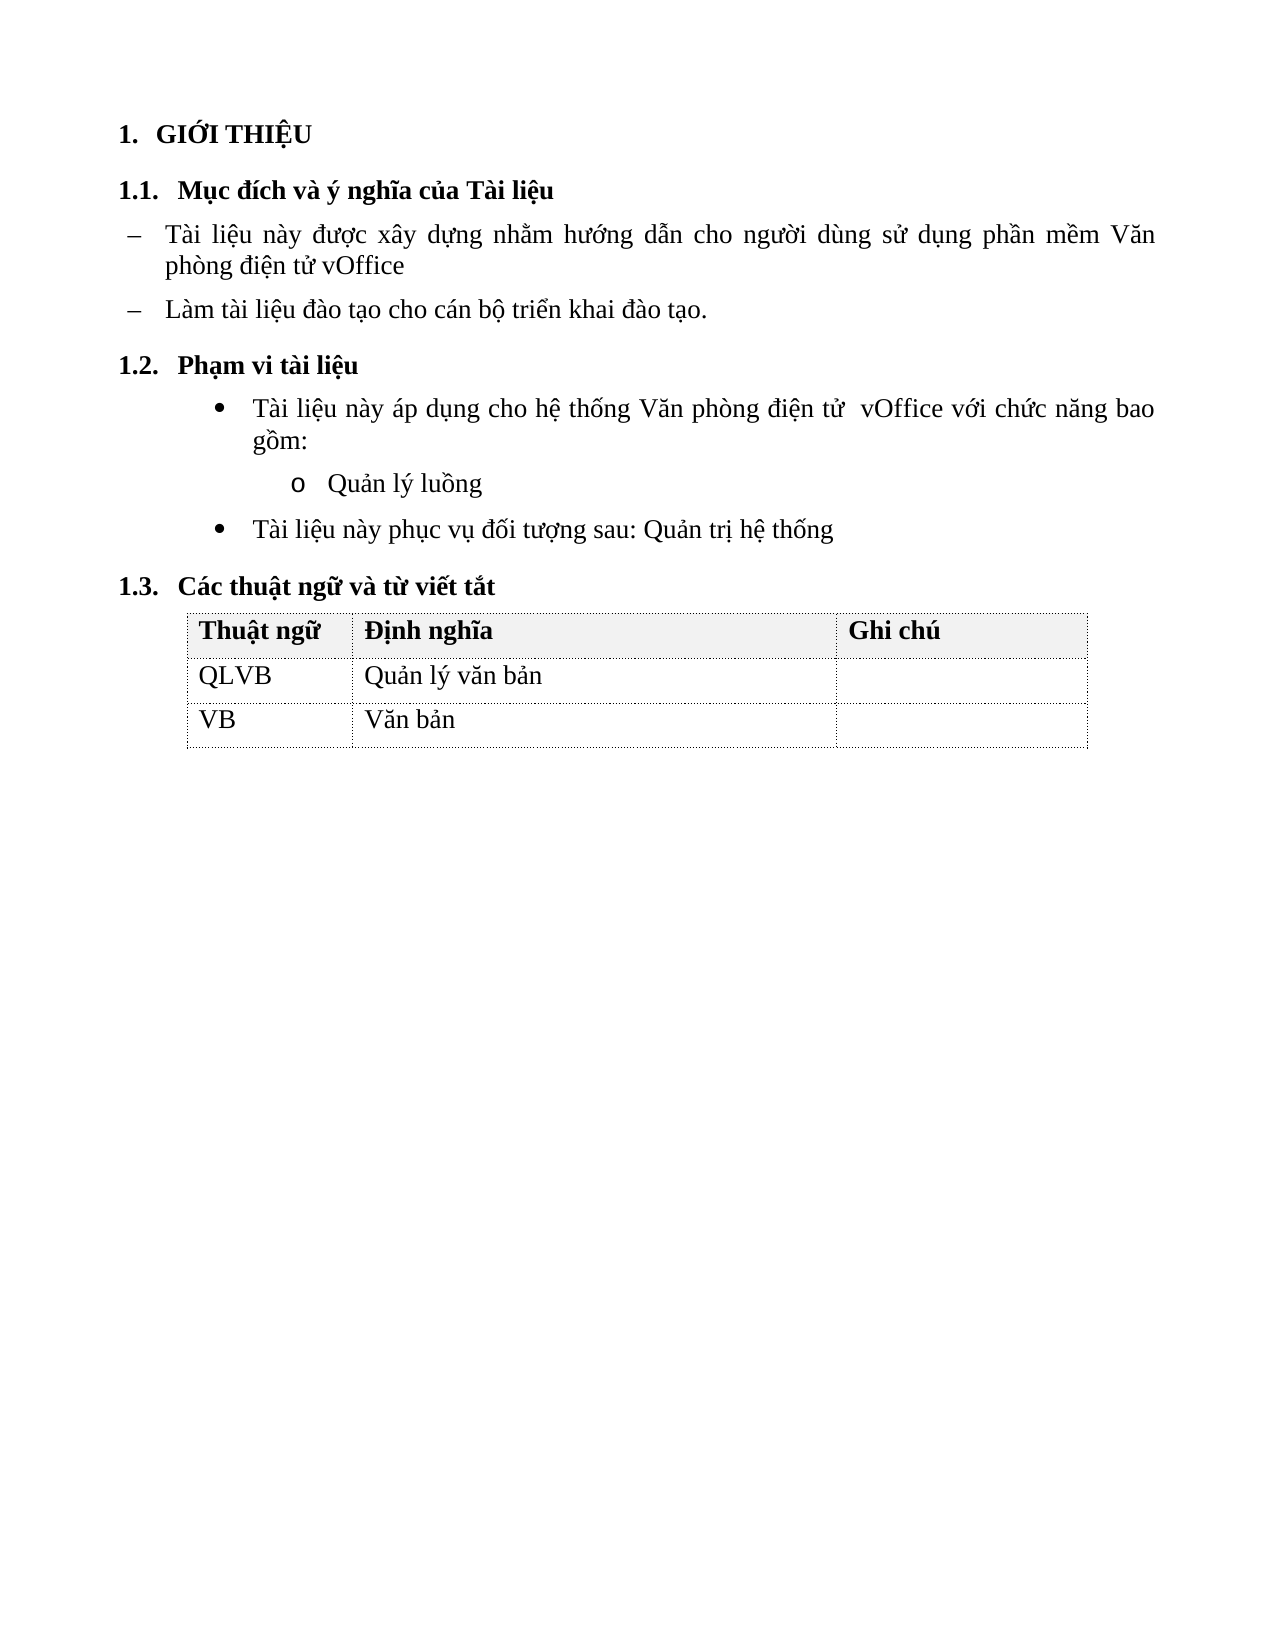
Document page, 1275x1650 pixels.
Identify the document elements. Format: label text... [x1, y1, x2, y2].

list Tài liệu này áp dụng cho hệ thống Văn phòng điện tử vOffice với chức năng bao gồm: [215, 392, 1157, 455]
table_header Thuật ngữ [187, 613, 353, 658]
subtitle Mục đích và ý nghĩa của Tài liệu [118, 174, 1157, 205]
subtitle GIỚI THIỆU [118, 118, 1157, 149]
table_cell Văn bản [353, 703, 837, 747]
list Tài liệu này được xây dựng nhằm hướng dẫn cho người dùng sử dụng phần mềm Văn phòng điện tử vOffice [127, 218, 1157, 280]
table_cell Quản lý văn bản [353, 658, 837, 703]
table_header Định nghĩa [353, 613, 837, 658]
table_cell [837, 658, 1088, 703]
table_cell [837, 703, 1088, 747]
list Tài liệu này phục vụ đối tượng sau: Quản trị hệ thống [215, 513, 1157, 544]
list Làm tài liệu đào tạo cho cán bộ triển khai đào tạo. [127, 293, 1157, 324]
list Quản lý luồng [290, 467, 1157, 501]
subtitle Các thuật ngữ và từ viết tắt [118, 569, 1157, 601]
table_header Ghi chú [837, 613, 1088, 658]
subtitle Phạm vi tài liệu [118, 349, 1157, 380]
table_cell QLVB [187, 658, 353, 703]
table_cell VB [187, 703, 353, 747]
